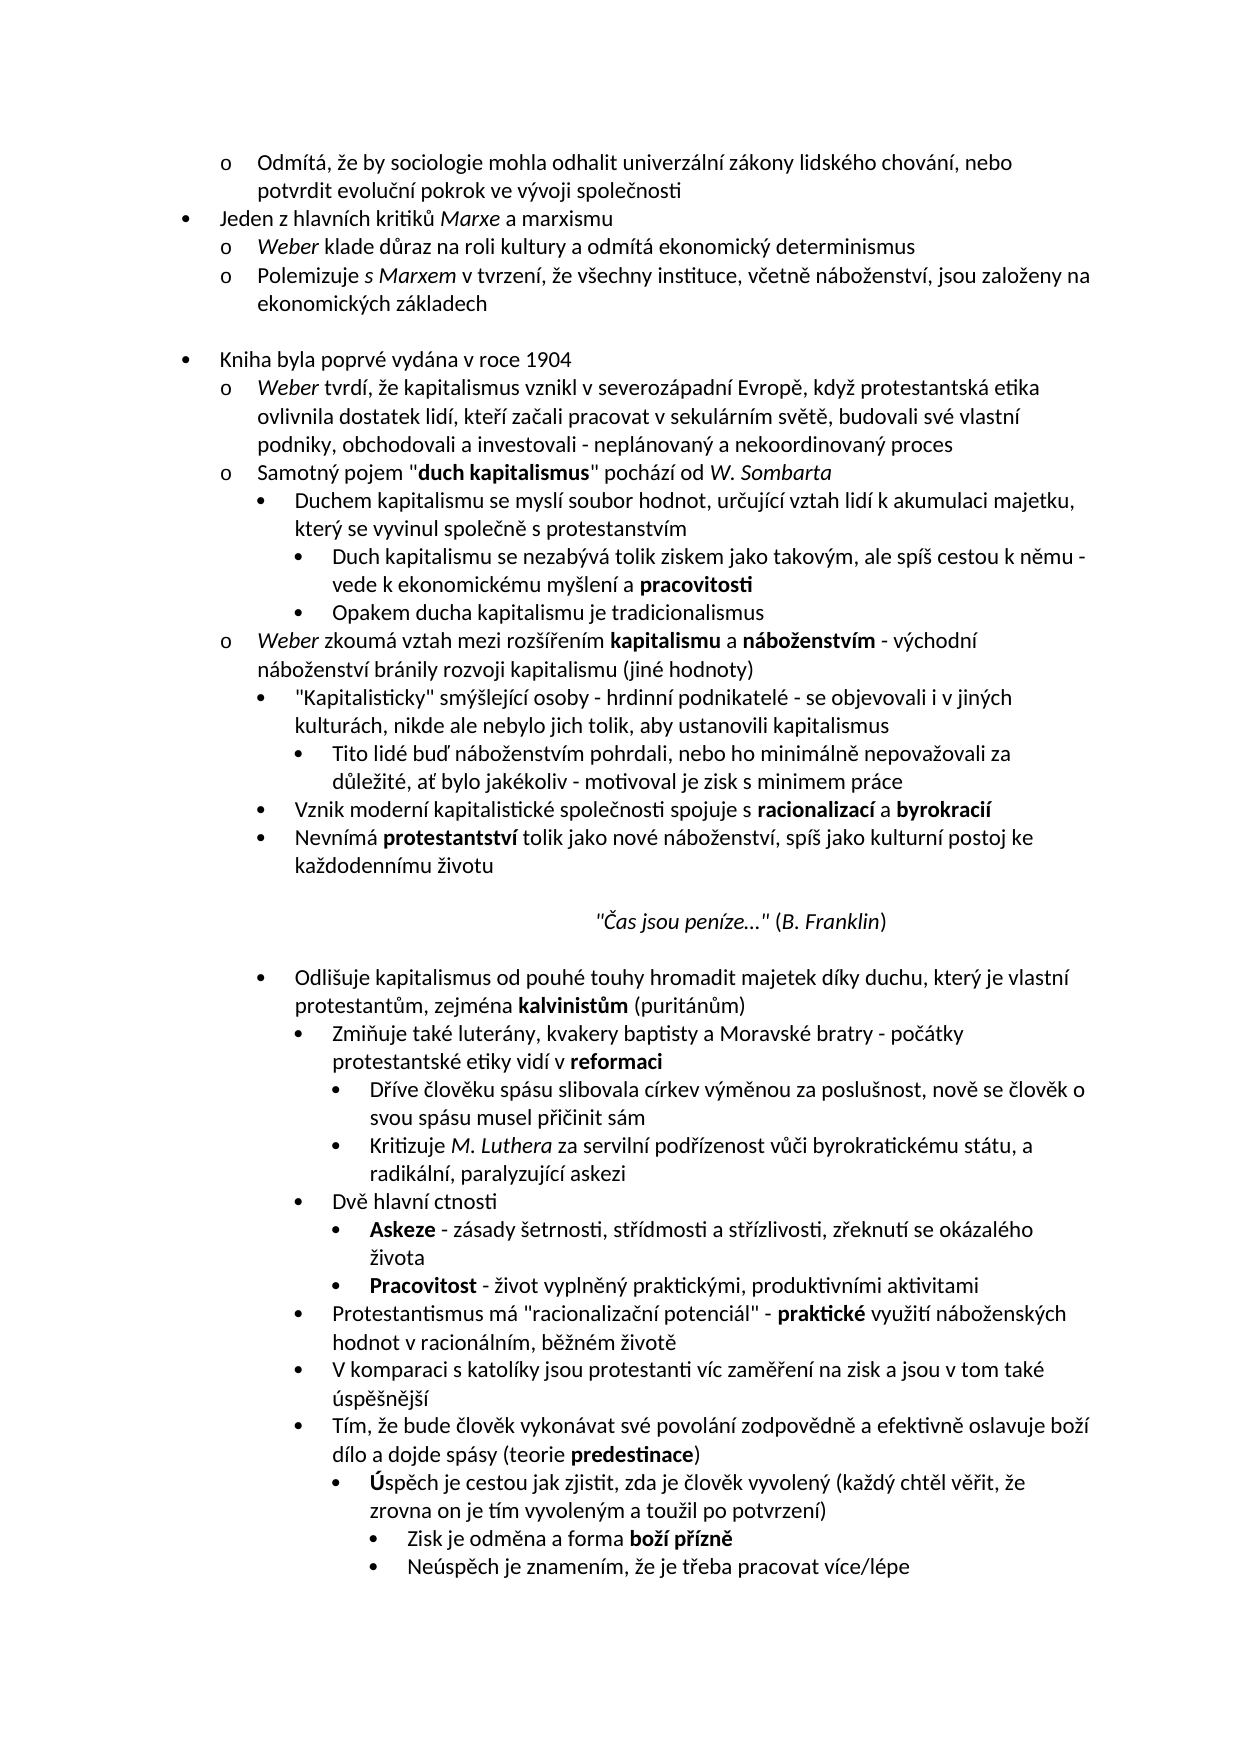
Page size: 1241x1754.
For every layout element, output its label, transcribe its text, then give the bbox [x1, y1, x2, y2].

list Odmítá, že by sociologie mohla odhalit univerzální zákony lidského chování, nebo potvrdit evoluční pokrok ve vývoji společnosti [219, 148, 1093, 204]
list V komparaci s katolíky jsou protestanti víc zaměření na zisk a jsou v tom také úspěšnější [294, 1356, 1093, 1412]
list Vznik moderní kapitalistické společnosti spojuje s racionalizací a byrokracií [257, 795, 1093, 823]
list Askeze - zásady šetrnosti, střídmosti a střízlivosti, zřeknutí se okázalého života [332, 1216, 1093, 1272]
list Opakem ducha kapitalismu je tradicionalismus [294, 598, 1093, 627]
list Zisk je odměna a forma boží přízně [369, 1524, 1093, 1552]
list Samotný pojem "duch kapitalismus" pochází od W. Sombarta [219, 458, 1093, 486]
list Weber klade důraz na roli kultury a odmítá ekonomický determinismus [219, 232, 1093, 261]
list Odlišuje kapitalismus od pouhé touhy hromadit majetek díky duchu, který je vlastní protestantům, zejména kalvinistům (puritánům) [257, 963, 1093, 1019]
list Polemizuje s Marxem v tvrzení, že všechny instituce, včetně náboženství, jsou založeny na ekonomických základech [219, 261, 1093, 317]
list Kritizuje M. Luthera za servilní podřízenost vůči byrokratickému státu, a radikální, paralyzující askezi [332, 1131, 1093, 1187]
list Jeden z hlavních kritiků Marxe a marxismu [182, 204, 1093, 232]
list Úspěch je cestou jak zjistit, zda je člověk vyvolený (každý chtěl věřit, že zrovna on je tím vyvoleným a toužil po potvrzení) [332, 1468, 1093, 1524]
list Tím, že bude člověk vykonávat své povolání zodpovědně a efektivně oslavuje boží dílo a dojde spásy (teorie predestinace) [294, 1412, 1093, 1468]
list "Kapitalisticky" smýšlející osoby - hrdinní podnikatelé - se objevovali i v jiných kulturách, nikde ale nebylo jich tolik, aby ustanovili kapitalismus [257, 683, 1093, 739]
list Weber tvrdí, že kapitalismus vznikl v severozápadní Evropě, když protestantská etika ovlivnila dostatek lidí, kteří začali pracovat v sekulárním světě, budovali své vlastní podniky, obchodovali a investovali - neplánovaný a nekoordinovaný proces [219, 373, 1093, 458]
list Neúspěch je znamením, že je třeba pracovat více/lépe [369, 1552, 1093, 1580]
list Dříve člověku spásu slibovala církev výměnou za poslušnost, nově se člověk o svou spásu musel přičinit sám [332, 1075, 1093, 1131]
list Duch kapitalismu se nezabývá tolik ziskem jako takovým, ale spíš cestou k němu - vede k ekonomickému myšlení a pracovitosti [294, 542, 1093, 598]
list Dvě hlavní ctnosti [294, 1187, 1093, 1216]
list Protestantismus má "racionalizační potenciál" - praktické využití náboženských hodnot v racionálním, běžném životě [294, 1299, 1093, 1356]
list Nevnímá protestantství tolik jako nové náboženství, spíš jako kulturní postoj ke každodennímu životu [257, 823, 1093, 879]
list Duchem kapitalismu se myslí soubor hodnot, určující vztah lidí k akumulaci majetku, který se vyvinul společně s protestanstvím [257, 486, 1093, 542]
text "Čas jsou peníze…" (B. Franklin) [594, 907, 1093, 935]
list Tito lidé buď náboženstvím pohrdali, nebo ho minimálně nepovažovali za důležité, ať bylo jakékoliv - motivoval je zisk s minimem práce [294, 739, 1093, 795]
list Pracovitost - život vyplněný praktickými, produktivními aktivitami [332, 1272, 1093, 1299]
list Weber zkoumá vztah mezi rozšířením kapitalismu a náboženstvím - východní náboženství bránily rozvoji kapitalismu (jiné hodnoty) [219, 627, 1093, 683]
list Zmiňuje také luterány, kvakery baptisty a Moravské bratry - počátky protestantské etiky vidí v reformaci [294, 1019, 1093, 1075]
list Kniha byla poprvé vydána v roce 1904 [182, 345, 1093, 373]
